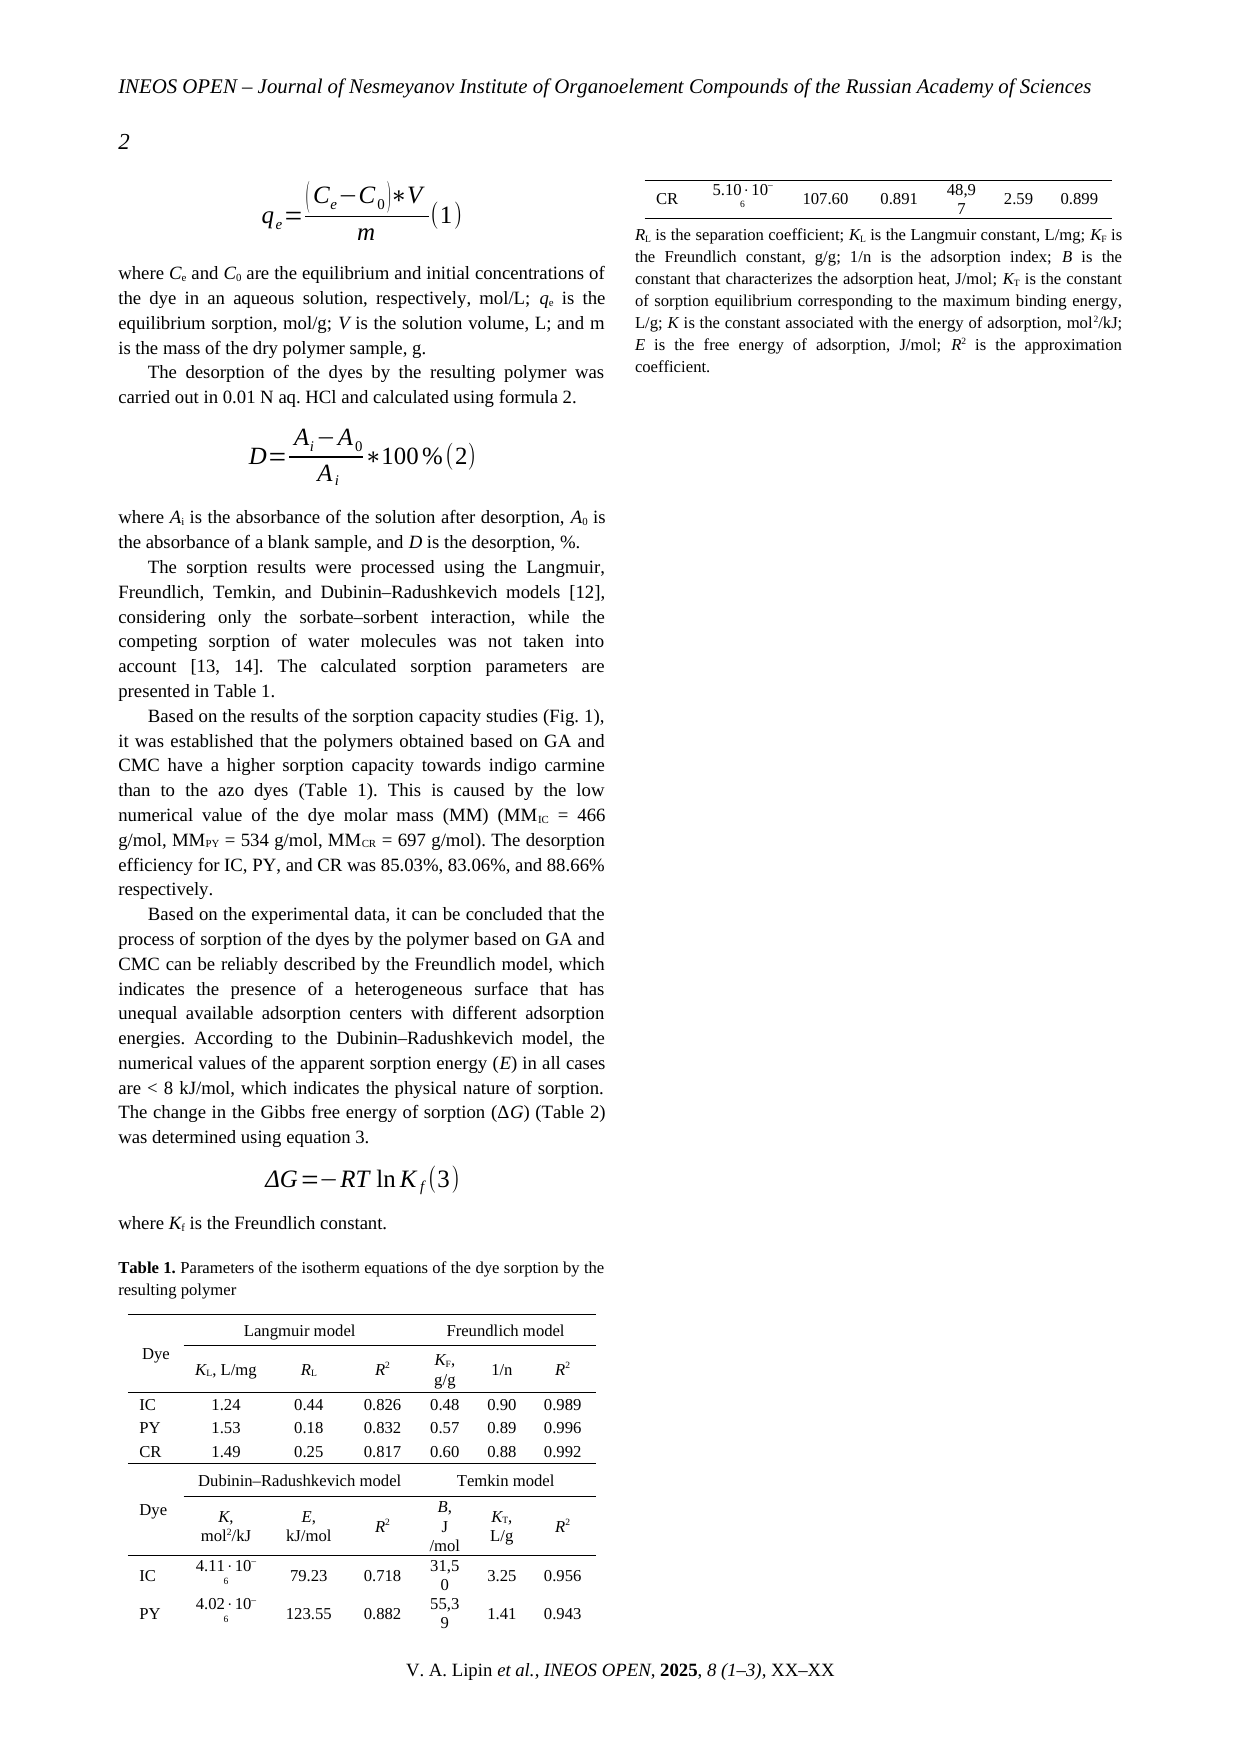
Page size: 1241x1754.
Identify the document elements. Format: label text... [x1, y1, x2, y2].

table_cell 0.89 [474, 1416, 529, 1439]
table_cell 1.49 [184, 1440, 268, 1463]
table_cell 3.25 [474, 1556, 529, 1594]
table_cell R2 [349, 1497, 415, 1555]
table_cell CR [645, 181, 700, 218]
text RL is the separation coefficient; KL is the Langmuir constant, L/mg; KF is the Freundlich constant, g/g; 1/n is the adsorption index; B is the constant that characterizes the adsorption heat, J/mol; KT is the constant of sorption equilibrium corresponding to the maximum binding energy, L/g; K is the constant associated with the energy of adsorption, mol2/kJ; E is the free energy of adsorption, J/mol; R2 is the approximation coefficient. [635, 225, 1122, 376]
table_cell 1.24 [184, 1393, 268, 1416]
table_cell 2.59 [991, 181, 1046, 218]
table_cell 48,97 [932, 181, 991, 218]
table_cell 0.882 [349, 1594, 415, 1633]
table_cell 0.18 [268, 1416, 349, 1439]
table_cell 0.826 [349, 1393, 415, 1416]
table_cell 1/n [474, 1346, 529, 1392]
table_cell 0.943 [529, 1594, 596, 1633]
table_header Freundlich model [415, 1315, 596, 1345]
text where Kf is the Freundlich constant. [118, 1212, 605, 1234]
table_cell 31,50 [415, 1556, 474, 1594]
table_cell R2 [349, 1346, 415, 1392]
table_cell IC [128, 1393, 183, 1416]
table_cell Dye [128, 1464, 183, 1555]
table_header Dye [128, 1315, 183, 1392]
table_cell 79.23 [268, 1556, 349, 1594]
table_cell 0.832 [349, 1416, 415, 1439]
table_cell 4.1110–6 [184, 1556, 268, 1594]
table_cell R2 [529, 1497, 596, 1555]
table_cell KF, g/g [415, 1346, 474, 1392]
text Based on the experimental data, it can be concluded that the process of sorption of the dyes by the polymer based on GA and CMC can be reliably described by the Freundlich model, which indicates the presence of a heterogeneous surface that has unequal available adsorption centers with different adsorption energies. According to the Dubinin–Radushkevich model, the numerical values of the apparent sorption energy (E) in all cases are < 8 kJ/mol, which indicates the physical nature of sorption. The change in the Gibbs free energy of sorption (ΔG) (Table 2) was determined using equation 3. [118, 903, 605, 1148]
table_cell 0.90 [474, 1393, 529, 1416]
table_cell 1.41 [474, 1594, 529, 1633]
table_cell KL, L/mg [184, 1346, 268, 1392]
table_cell К, mol2/kJ [184, 1497, 268, 1555]
table_cell 107.60 [785, 181, 866, 218]
table_cell 0.57 [415, 1416, 474, 1439]
table_cell RL [268, 1346, 349, 1392]
table_cell 0.992 [529, 1440, 596, 1463]
table_header Langmuir model [184, 1315, 415, 1345]
text The sorption results were processed using the Langmuir, Freundlich, Temkin, and Dubinin–Radushkevich models [12], considering only the sorbate–sorbent interaction, while the competing sorption of water molecules was not taken into account [13, 14]. The calculated sorption parameters are presented in Table 1. [118, 556, 605, 702]
table_cell IC [128, 1556, 183, 1594]
table_cell 0.996 [529, 1416, 596, 1439]
table_cell R2 [529, 1346, 596, 1392]
table_cell 0.899 [1046, 181, 1112, 218]
table_cell 4.0210–6 [184, 1594, 268, 1633]
table_cell 123.55 [268, 1594, 349, 1633]
table_cell 55,39 [415, 1594, 474, 1633]
table_cell 0.44 [268, 1393, 349, 1416]
table_cell 0.989 [529, 1393, 596, 1416]
text Table 1. Parameters of the isotherm equations of the dye sorption by the resulting polymer [118, 1258, 605, 1299]
table_cell В, J/mol [415, 1497, 474, 1555]
table_cell Temkin model [415, 1464, 596, 1496]
table_cell 0.718 [349, 1556, 415, 1594]
table_cell CR [128, 1440, 183, 1463]
table_cell PY [128, 1594, 183, 1633]
table_cell 0.891 [866, 181, 932, 218]
table_cell Е, kJ/mol [268, 1497, 349, 1555]
text where Ce and C0 are the equilibrium and initial concentrations of the dye in an aqueous solution, respectively, mol/L; qe is the equilibrium sorption, mol/g; V is the solution volume, L; and m is the mass of the dry polymer sample, g. [118, 262, 605, 358]
table_cell 0.88 [474, 1440, 529, 1463]
table_cell 0.956 [529, 1556, 596, 1594]
table_cell 0.25 [268, 1440, 349, 1463]
text The desorption of the dyes by the resulting polymer was carried out in 0.01 N aq. HCl and calculated using formula 2. [118, 361, 605, 408]
table_cell КT, L/g [474, 1497, 529, 1555]
table_cell 1.53 [184, 1416, 268, 1439]
table_cell 5.1010–6 [700, 181, 784, 218]
table_cell PY [128, 1416, 183, 1439]
table_cell Dubinin–Radushkevich model [184, 1464, 415, 1496]
table_cell 0.817 [349, 1440, 415, 1463]
text Based on the results of the sorption capacity studies (Fig. 1), it was established that the polymers obtained based on GA and CMC have a higher sorption capacity towards indigo carmine than to the azo dyes (Table 1). This is caused by the low numerical value of the dye molar mass (MM) (MMIC = 466 g/mol, MMPY = 534 g/mol, MMCR = 697 g/mol). The desorption efficiency for IC, PY, and CR was 85.03%, 83.06%, and 88.66% respectively. [118, 705, 605, 900]
text where Ai is the absorbance of the solution after desorption, A0 is the absorbance of a blank sample, and D is the desorption, %. [118, 506, 605, 553]
table_cell 0.60 [415, 1440, 474, 1463]
table_cell 0.48 [415, 1393, 474, 1416]
